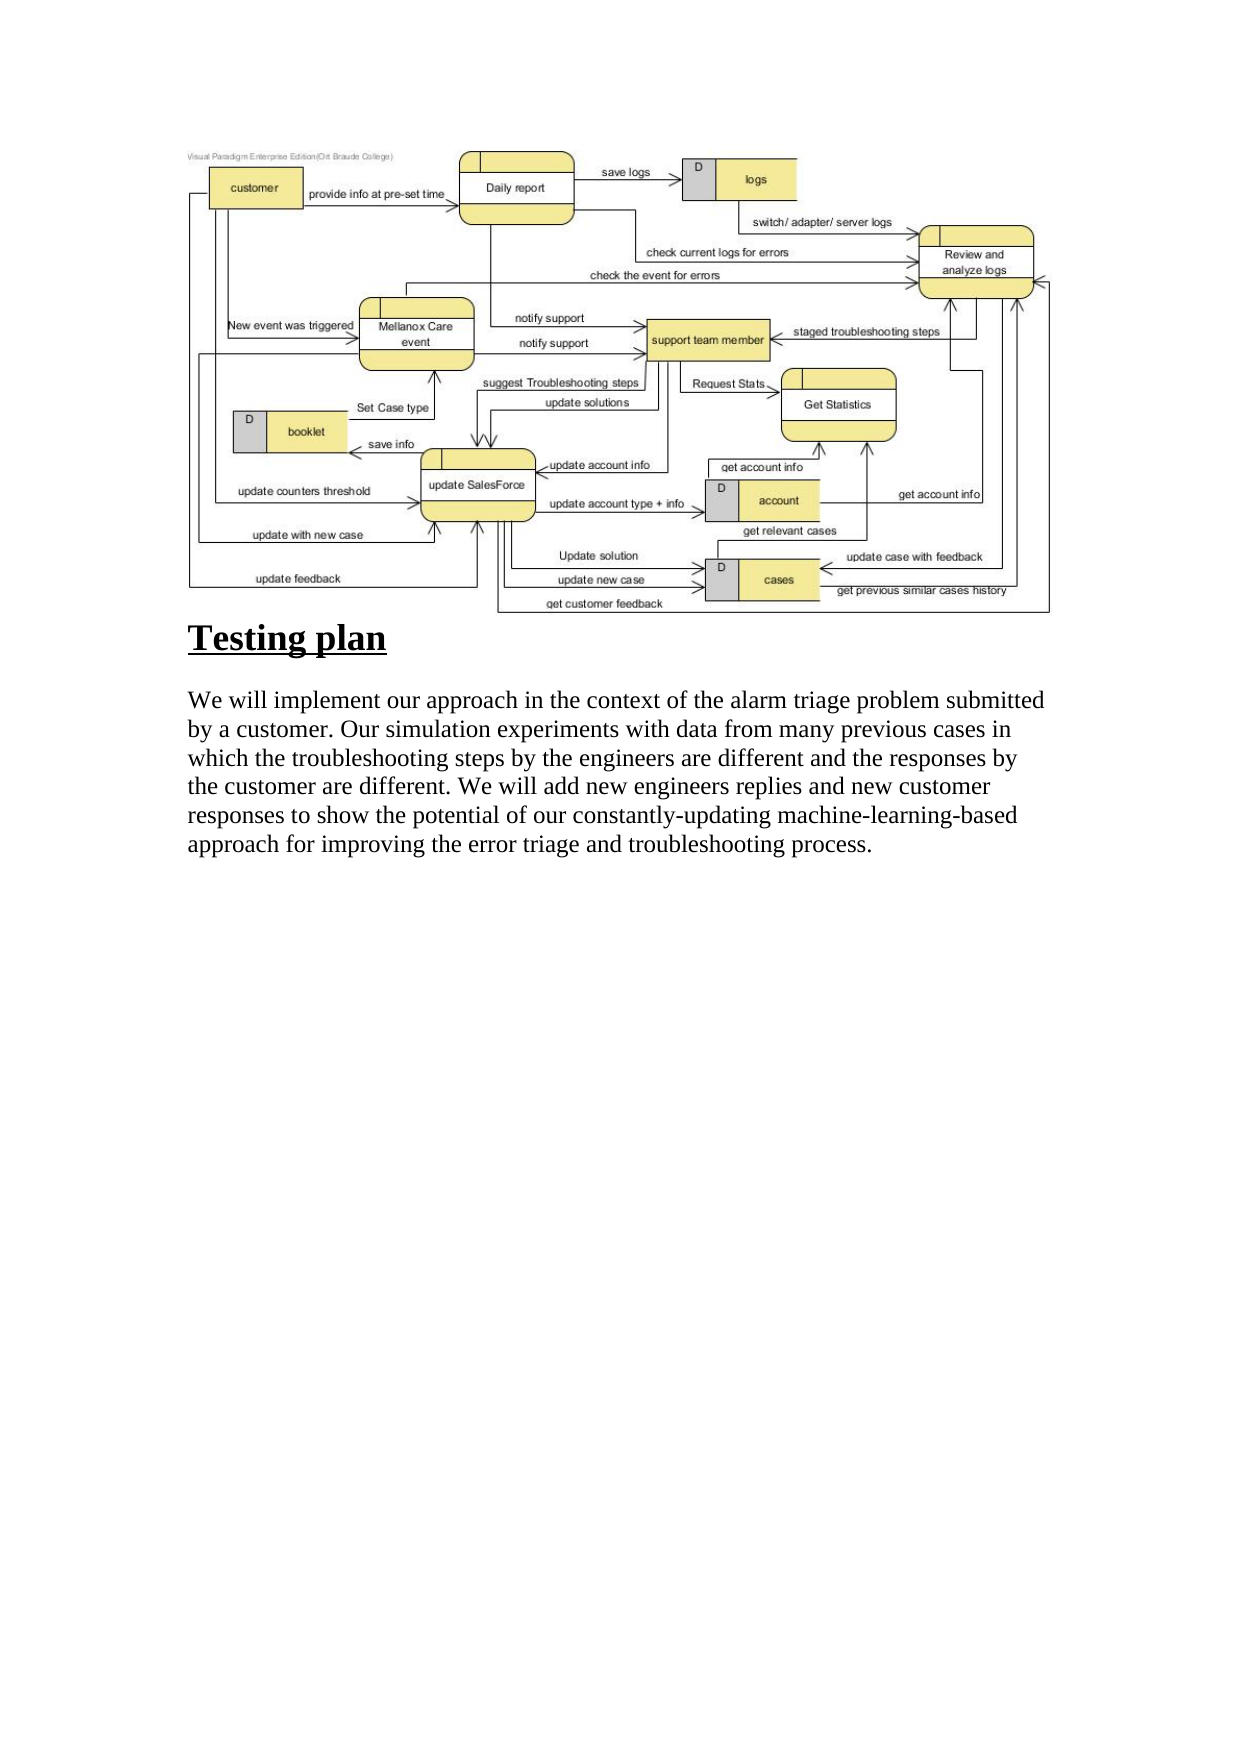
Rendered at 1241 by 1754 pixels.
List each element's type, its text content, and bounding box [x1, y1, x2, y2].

picture [187, 150, 1053, 616]
text We will implement our approach in the context of the alarm triage problem submitted by a customer. Our simulation experiments with data from many previous cases in which the troubleshooting steps by the engineers are different and the responses by the customer are different. We will add new engineers replies and new customer responses to show the potential of our constantly-updating machine-learning-based approach for improving the error triage and troubleshooting process. [187, 685, 1053, 858]
text Testing plan [187, 616, 1053, 659]
